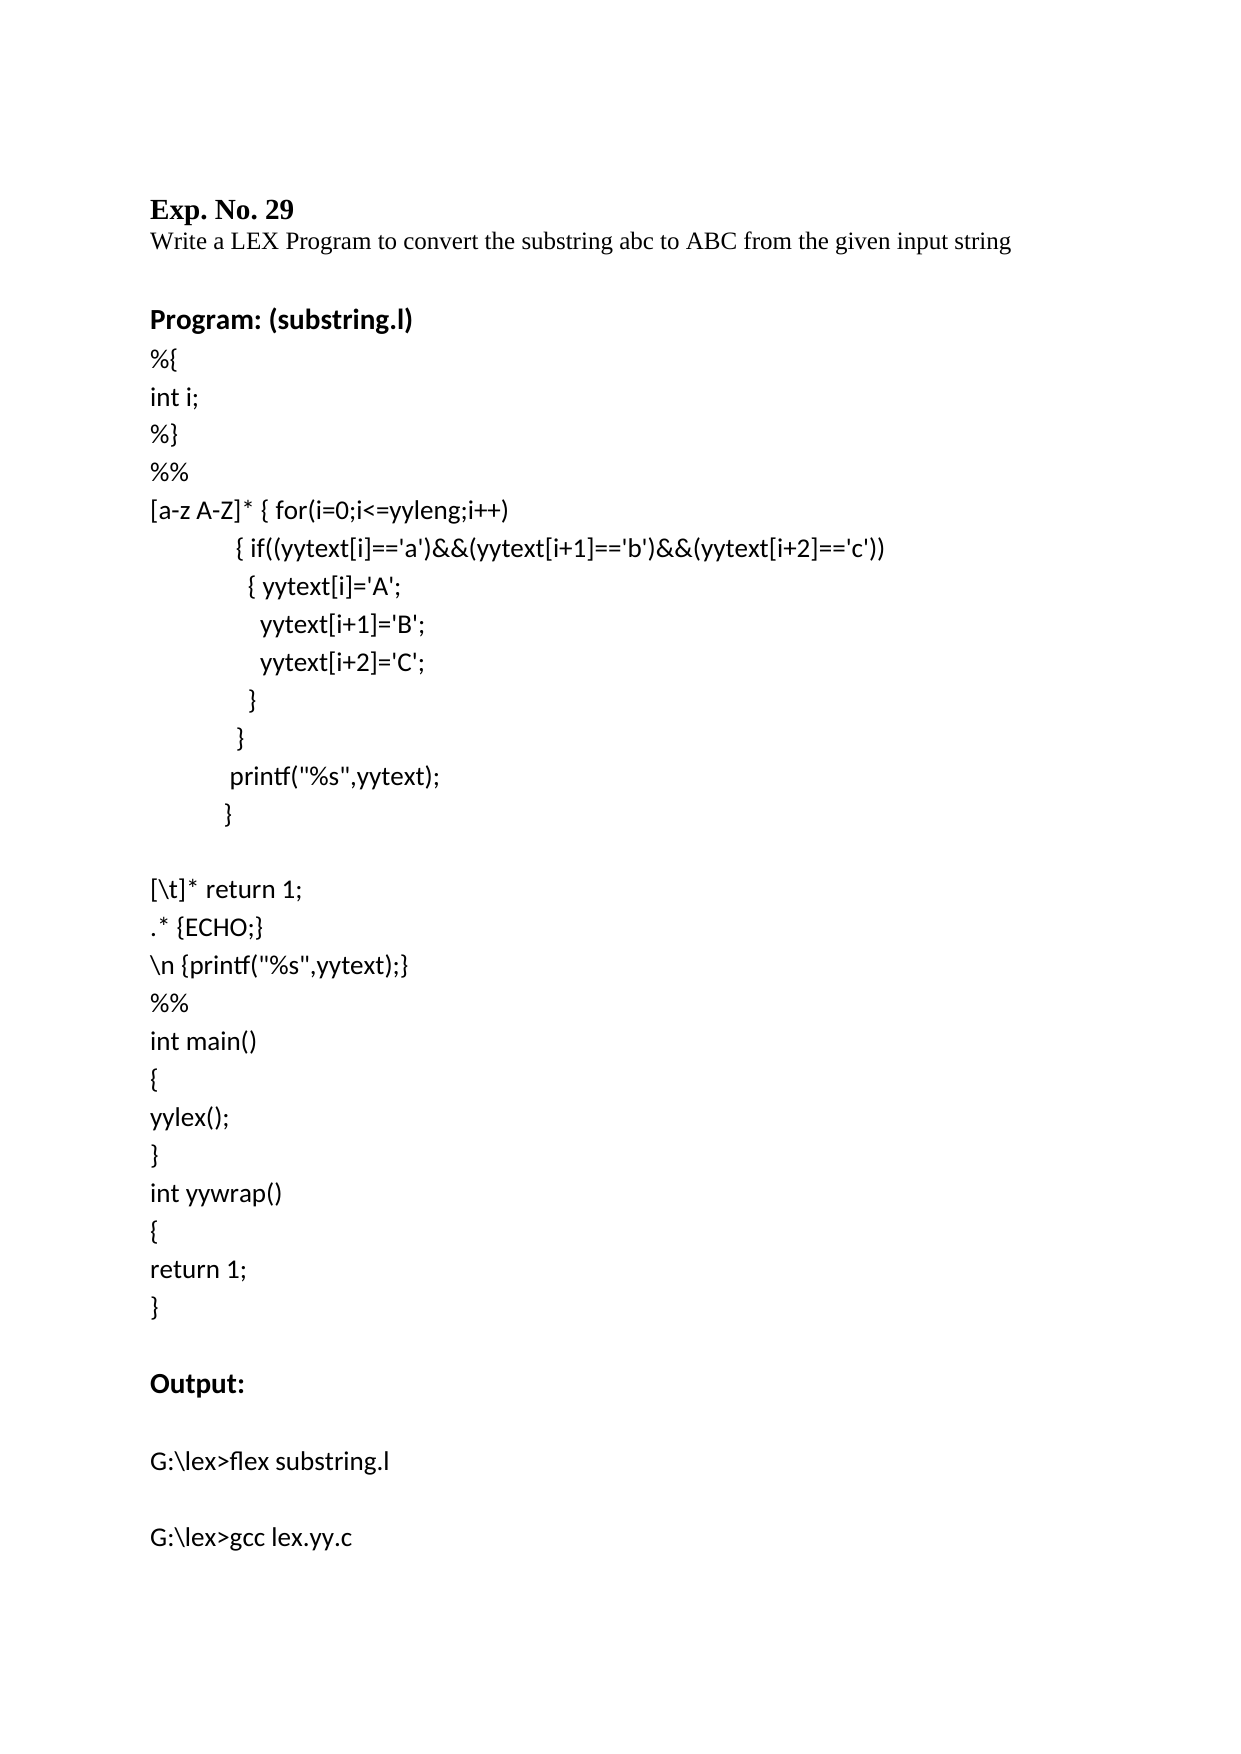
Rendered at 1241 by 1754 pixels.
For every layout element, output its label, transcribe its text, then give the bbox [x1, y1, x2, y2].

text int yywrap() [150, 1176, 1090, 1209]
text [\t]* return 1; [150, 873, 1090, 906]
text printf("%s",yytext); [150, 759, 1090, 792]
text .* {ECHO;} [150, 911, 1090, 943]
text \n {printf("%s",yytext);} [150, 948, 1090, 981]
text } [150, 1290, 1090, 1323]
text %{ [150, 342, 1090, 375]
text G:\lex>gcc lex.yy.c [150, 1520, 1090, 1553]
text } [150, 721, 1090, 754]
text %% [150, 456, 1090, 488]
text yytext[i+1]='B'; [150, 607, 1090, 640]
text } [150, 797, 1090, 830]
text Write a LEX Program to convert the substring abc to ABC from the given input string [150, 226, 1090, 254]
text Output: [150, 1366, 1090, 1401]
text Program: (substring.l) [150, 301, 1090, 336]
text %% [150, 986, 1090, 1019]
text int i; [150, 380, 1090, 413]
text return 1; [150, 1252, 1090, 1285]
text { [150, 1214, 1090, 1247]
text yytext[i+2]='C'; [150, 645, 1090, 678]
text [a-z A-Z]* { for(i=0;i<=yyleng;i++) [150, 493, 1090, 526]
text %} [150, 418, 1090, 451]
text { yytext[i]='A'; [150, 569, 1090, 602]
text { [150, 1062, 1090, 1095]
text } [150, 1138, 1090, 1171]
text { if((yytext[i]=='a')&&(yytext[i+1]=='b')&&(yytext[i+2]=='c')) [150, 531, 1090, 564]
text G:\lex>flex substring.l [150, 1444, 1090, 1477]
text yylex(); [150, 1100, 1090, 1133]
text } [150, 683, 1090, 716]
text int main() [150, 1024, 1090, 1057]
text Exp. No. 29 [150, 192, 1095, 226]
